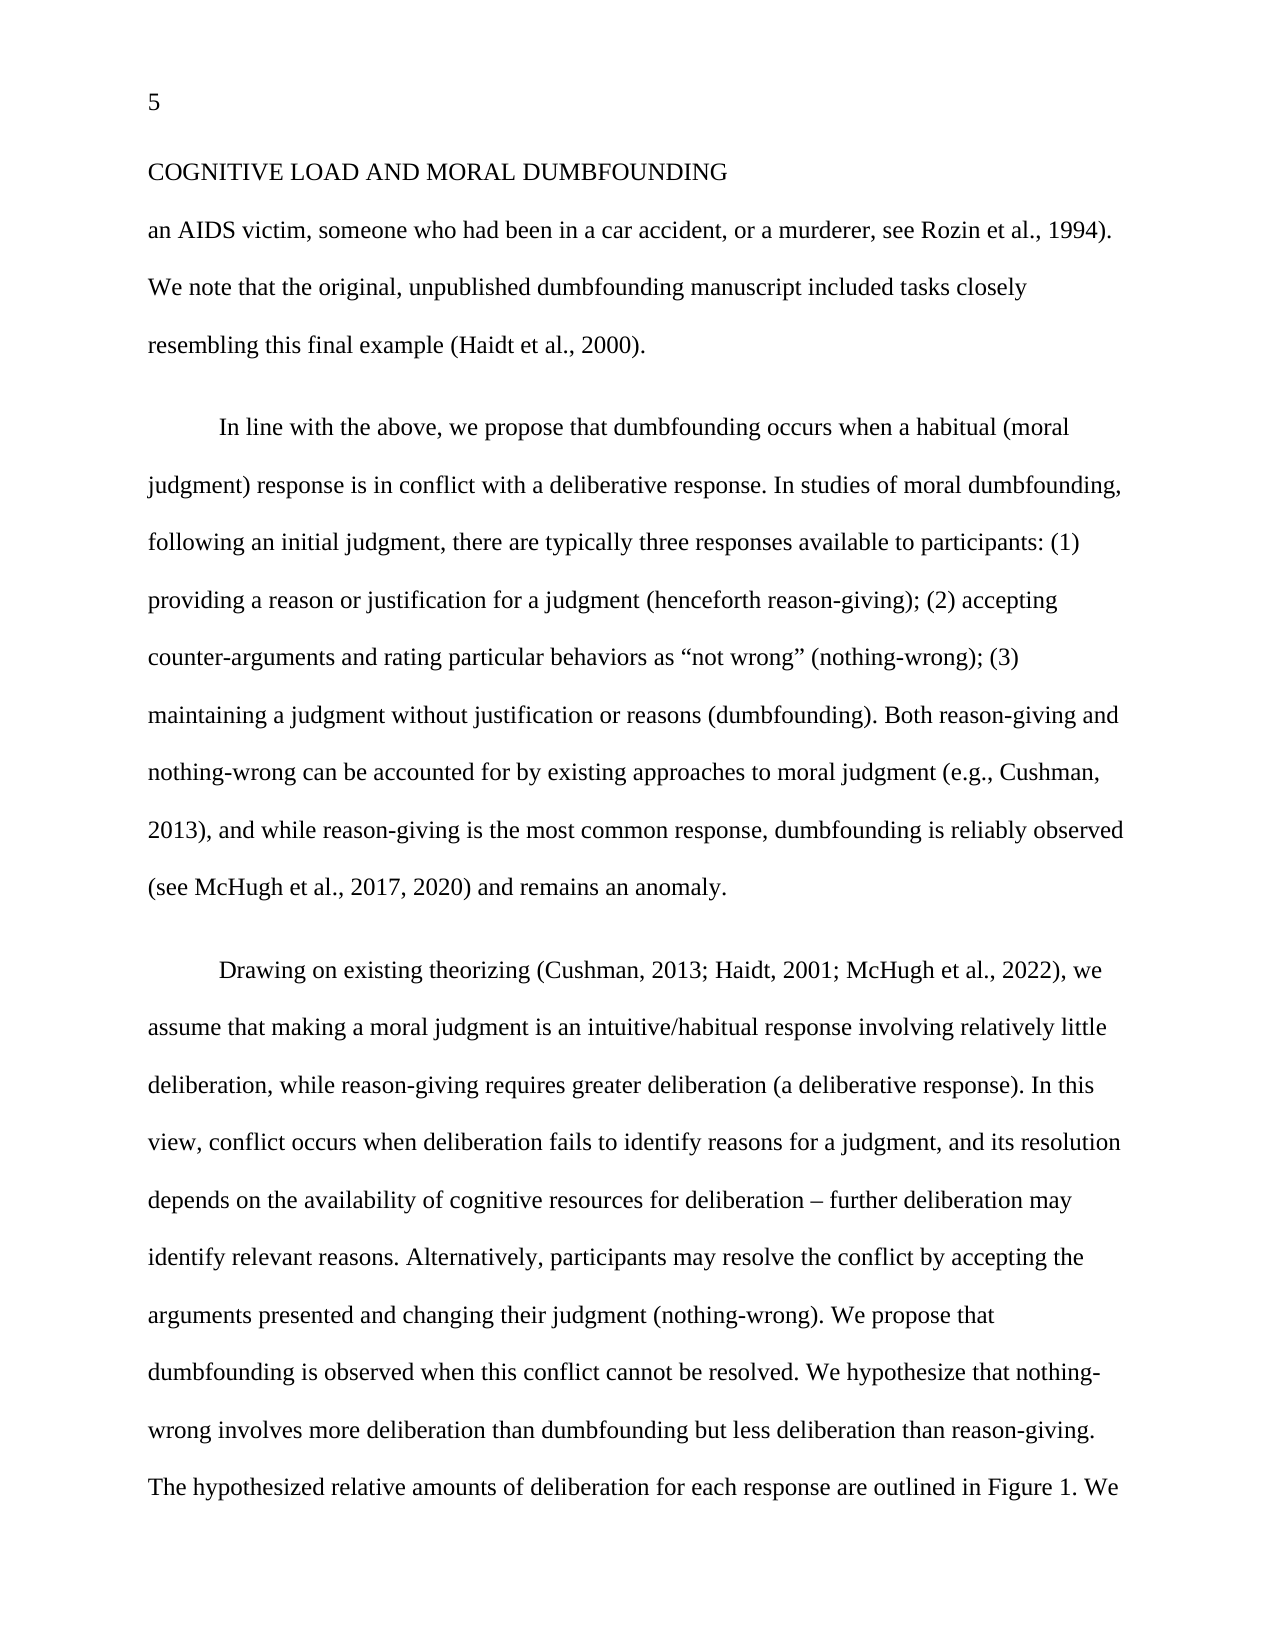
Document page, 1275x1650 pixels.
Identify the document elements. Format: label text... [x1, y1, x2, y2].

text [148, 215, 1127, 359]
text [148, 955, 1127, 1501]
text In line with the above, we propose that dumbfounding occurs when a habitual (moral judgment) response is in conflict with a deliberative response. In studies of moral dumbfounding, following an initial judgment, there are typically three responses available to participants: (1) providing a reason or justification for a judgment (henceforth reason-giving); (2) accepting counter-arguments and rating particular behaviors as “not wrong” (nothing-wrong); (3) maintaining a judgment without justification or reasons (dumbfounding). Both reason-giving and nothing-wrong can be accounted for by existing approaches to moral judgment (e.g., Cushman, 2013), and while reason-giving is the most common response, dumbfounding is reliably observed (see McHugh et al., 2017, 2020) and remains an anomaly. [148, 412, 1127, 901]
